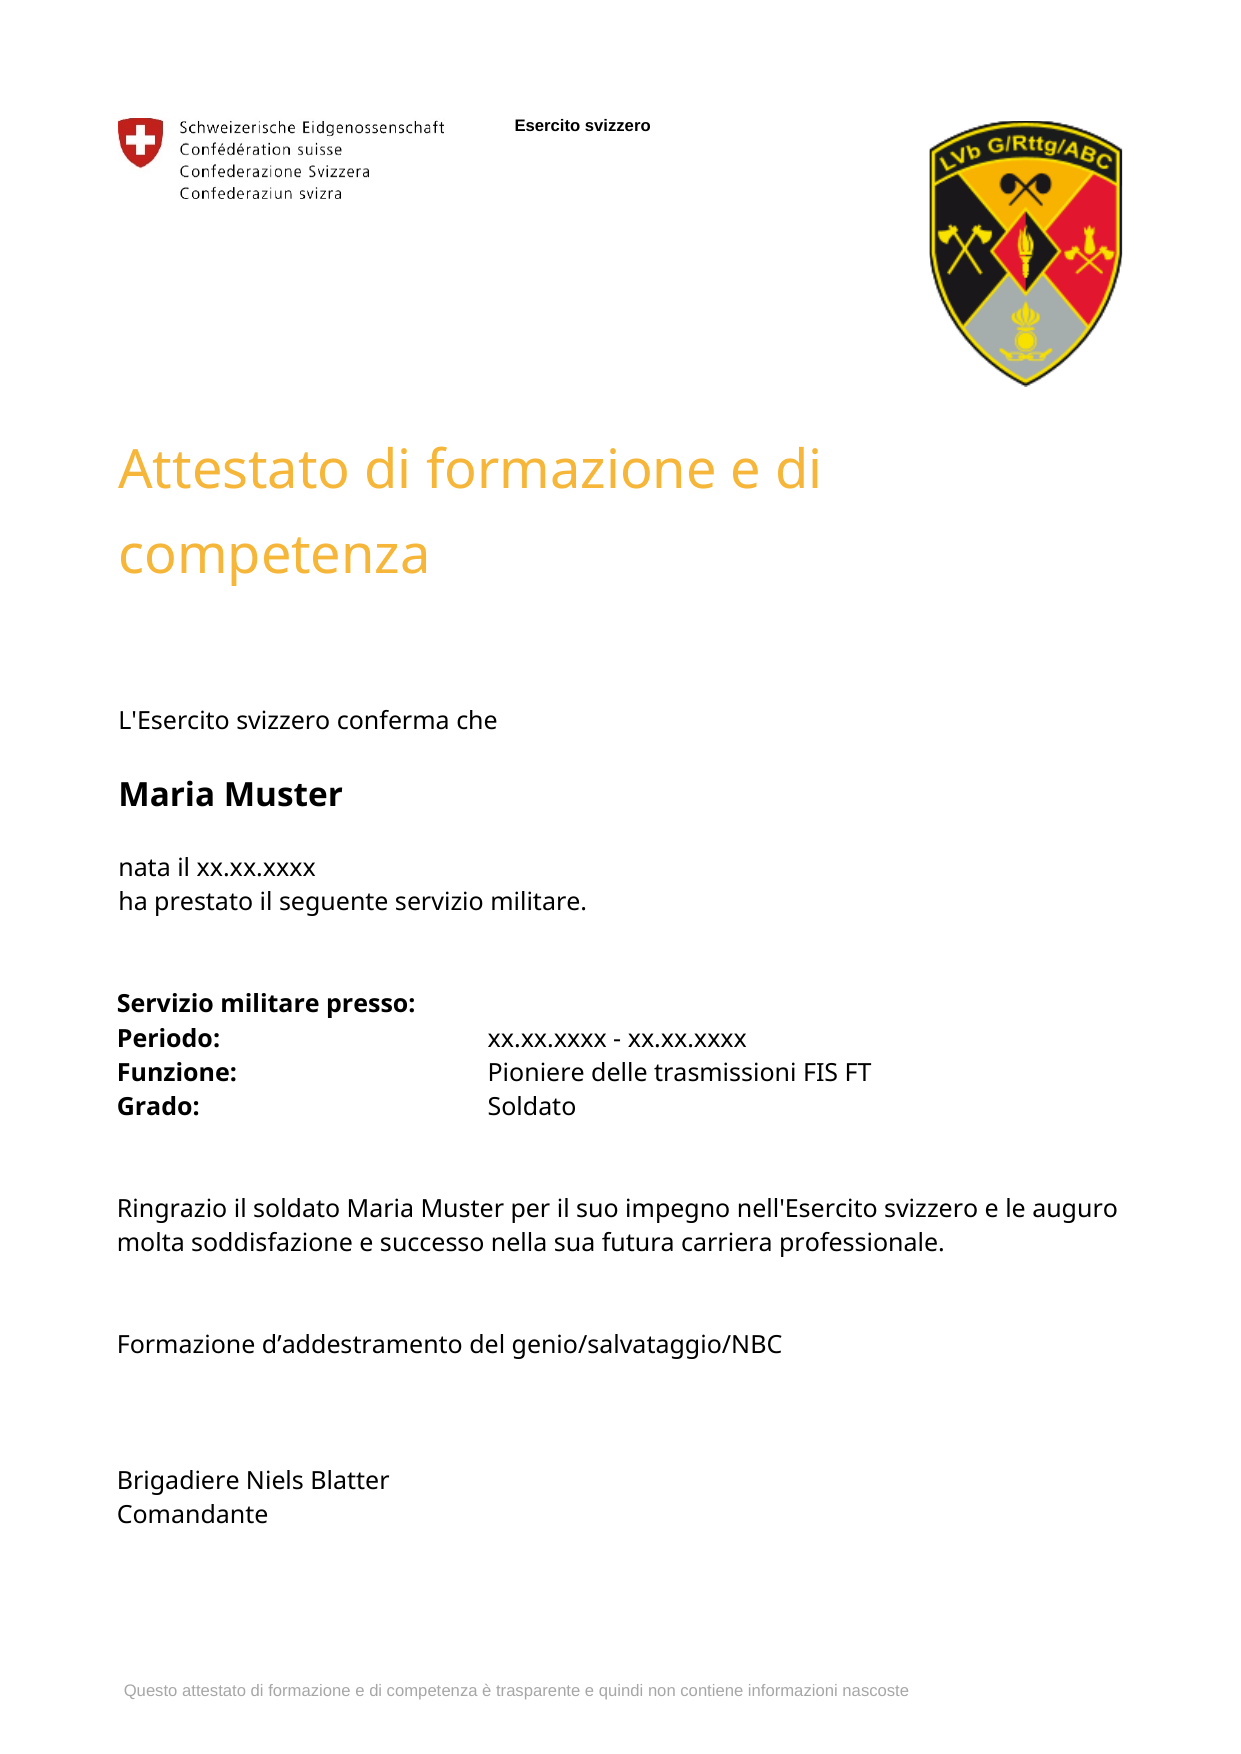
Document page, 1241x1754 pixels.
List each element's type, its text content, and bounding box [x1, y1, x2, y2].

text Ringrazio il soldato Maria Muster per il suo impegno nell'Esercito svizzero e le auguro molta soddisfazione e successo nella sua futura carriera professionale. [117, 1156, 1122, 1259]
text Comandante [117, 1497, 1122, 1531]
picture [929, 121, 1123, 387]
text Attestato di formazione e di competenza [118, 431, 1122, 589]
picture [118, 118, 462, 199]
text Maria Muster [118, 770, 1122, 816]
text Brigadiere Niels Blatter [117, 1463, 1122, 1497]
text Formazione d’addestramento del genio/salvataggio/NBC [117, 1327, 1122, 1361]
text Periodo: xx.xx.xxxx - xx.xx.xxxx [117, 1020, 1122, 1054]
text Servizio militare presso: [117, 986, 1122, 1020]
text Funzione: Pioniere delle trasmissioni FIS FT [117, 1054, 1122, 1088]
text L'Esercito svizzero conferma che [118, 702, 1122, 736]
text ha prestato il seguente servizio militare. [118, 884, 1122, 918]
text Grado: Soldato [117, 1088, 1122, 1122]
text nata il xx.xx.xxxx [118, 850, 1122, 884]
